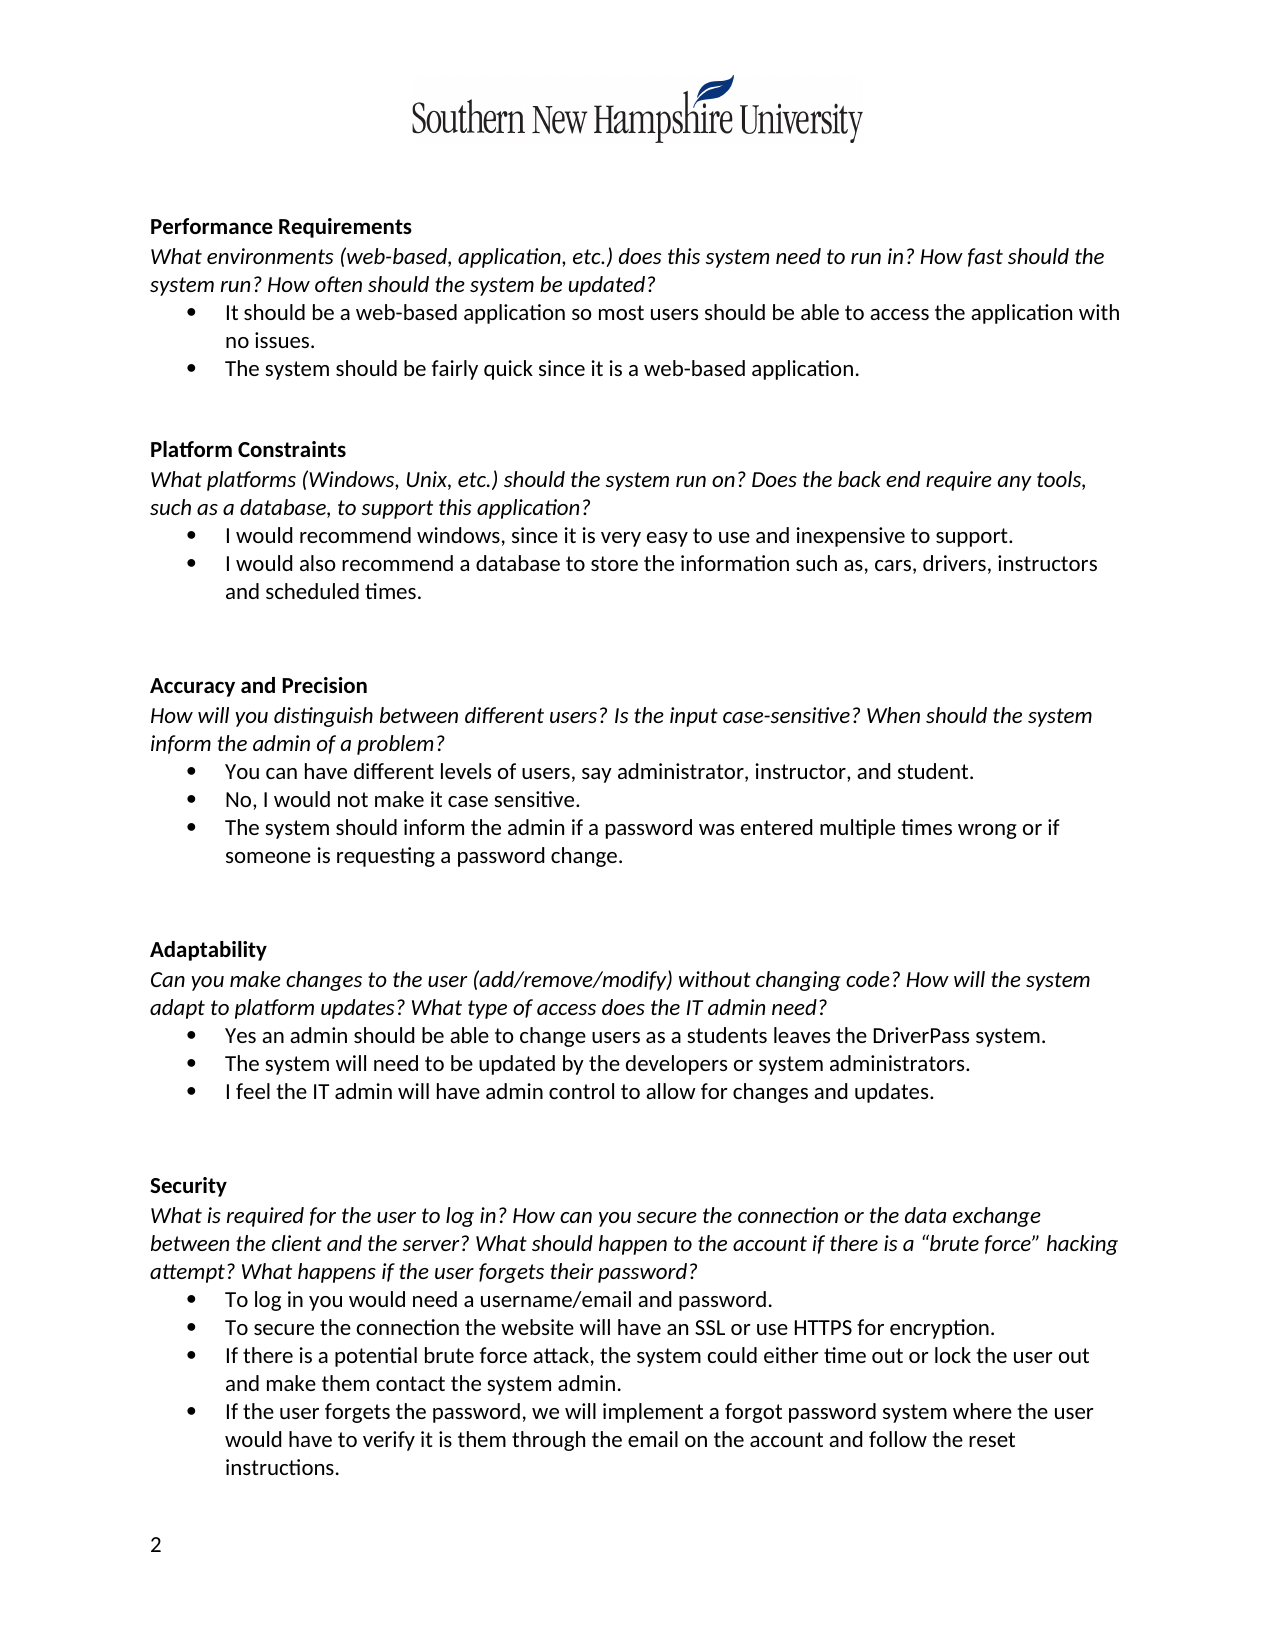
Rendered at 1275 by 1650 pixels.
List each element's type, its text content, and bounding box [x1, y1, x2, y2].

list To secure the connection the website will have an SSL or use HTTPS for encryption. [187, 1313, 1125, 1341]
picture [412, 75, 863, 143]
text How will you distinguish between different users? Is the input case-sensitive? When should the system inform the admin of a problem? [150, 701, 1125, 757]
text Can you make changes to the user (add/remove/modify) without changing code? How will the system adapt to platform updates? What type of access does the IT admin need? [150, 965, 1125, 1021]
subtitle Platform Constraints [150, 435, 1125, 463]
list I would also recommend a database to store the information such as, cars, drivers, instructors and scheduled times. [187, 549, 1125, 606]
list If the user forgets the password, we will implement a forgot password system where the user would have to verify it is them through the email on the account and follow the reset instructions. [187, 1397, 1125, 1481]
text What environments (web-based, application, etc.) does this system need to run in? How fast should the system run? How often should the system be updated? [150, 242, 1125, 298]
list You can have different levels of users, say administrator, instructor, and student. [187, 757, 1125, 785]
subtitle Adaptability [150, 935, 1125, 963]
list To log in you would need a username/email and password. [187, 1285, 1125, 1313]
list Yes an admin should be able to change users as a students leaves the DriverPass system. [187, 1021, 1125, 1049]
list The system should inform the admin if a password was entered multiple times wrong or if someone is requesting a password change. [187, 813, 1125, 869]
subtitle Performance Requirements [150, 212, 1125, 240]
text What platforms (Windows, Unix, etc.) should the system run on? Does the back end require any tools, such as a database, to support this application? [150, 465, 1125, 521]
list It should be a web-based application so most users should be able to access the application with no issues. [187, 298, 1125, 354]
list I would recommend windows, since it is very easy to use and inexpensive to support. [187, 521, 1125, 549]
subtitle Security [150, 1171, 1125, 1199]
text What is required for the user to log in? How can you secure the connection or the data exchange between the client and the server? What should happen to the account if there is a “brute force” hacking attempt? What happens if the user forgets their password? [150, 1201, 1125, 1285]
subtitle Accuracy and Precision [150, 671, 1125, 699]
list The system should be fairly quick since it is a web-based application. [187, 354, 1125, 382]
list No, I would not make it case sensitive. [187, 785, 1125, 813]
list The system will need to be updated by the developers or system administrators. [187, 1049, 1125, 1077]
list I feel the IT admin will have admin control to allow for changes and updates. [187, 1077, 1125, 1105]
list If there is a potential brute force attack, the system could either time out or lock the user out and make them contact the system admin. [187, 1341, 1125, 1397]
